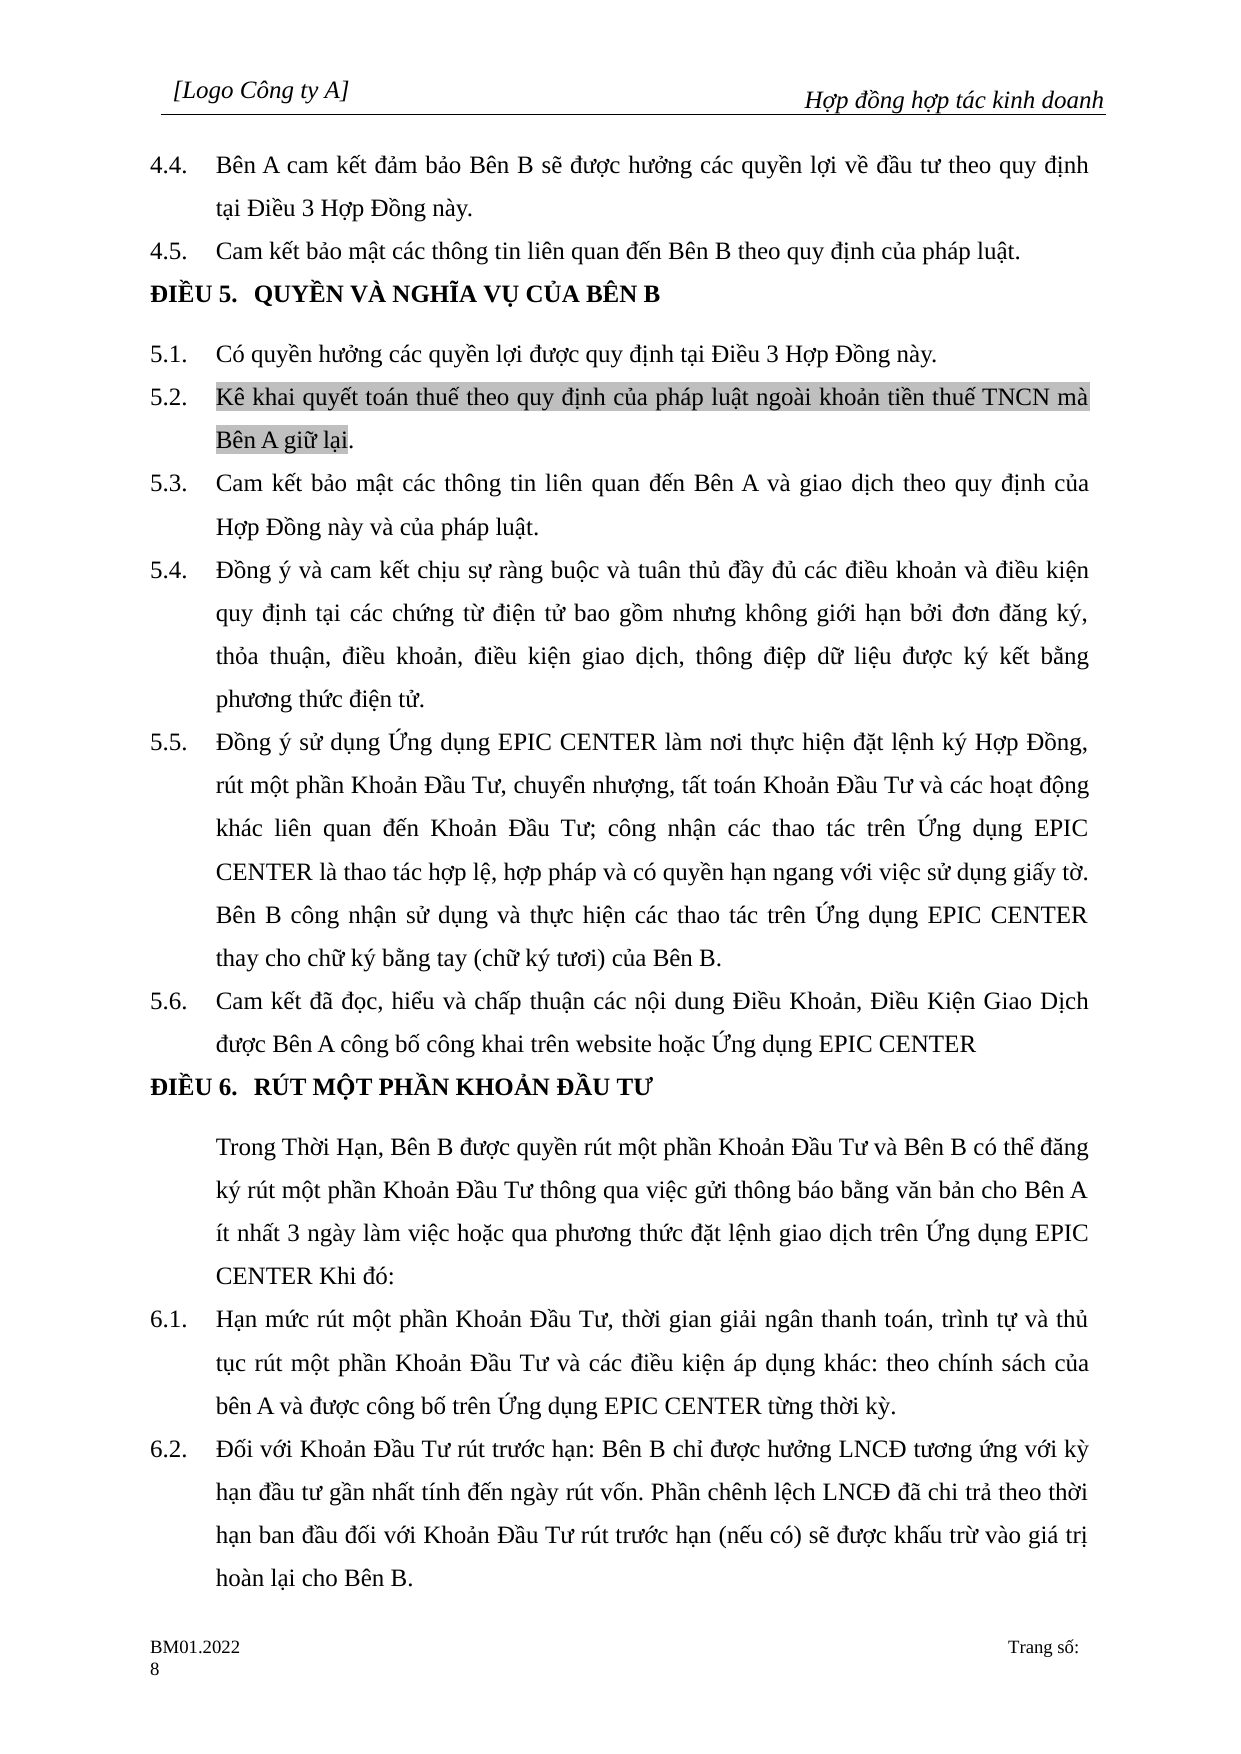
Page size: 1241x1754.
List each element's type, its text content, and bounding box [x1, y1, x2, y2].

list RÚT MỘT PHẦN KHOẢN ĐẦU TƯ [150, 1072, 1090, 1101]
list Bên A cam kết đảm bảo Bên B sẽ được hưởng các quyền lợi về đầu tư theo quy định tại Điều 3 Hợp Đồng này. [150, 150, 1090, 222]
list Đồng ý và cam kết chịu sự ràng buộc và tuân thủ đầy đủ các điều khoản và điều kiện quy định tại các chứng từ điện tử bao gồm nhưng không giới hạn bởi đơn đăng ký, thỏa thuận, điều khoản, điều kiện giao dịch, thông điệp dữ liệu được ký kết bằng phương thức điện tử. [150, 555, 1090, 713]
list Đồng ý sử dụng Ứng dụng EPIC CENTER làm nơi thực hiện đặt lệnh ký Hợp Đồng, rút một phần Khoản Đầu Tư, chuyển nhượng, tất toán Khoản Đầu Tư và các hoạt động khác liên quan đến Khoản Đầu Tư; công nhận các thao tác trên Ứng dụng EPIC CENTER là thao tác hợp lệ, hợp pháp và có quyền hạn ngang với việc sử dụng giấy tờ. Bên B công nhận sử dụng và thực hiện các thao tác trên Ứng dụng EPIC CENTER thay cho chữ ký bằng tay (chữ ký tươi) của Bên B. [150, 727, 1090, 972]
list Kê khai quyết toán thuế theo quy định của pháp luật ngoài khoản tiền thuế TNCN mà Bên A giữ lại. [150, 382, 1090, 454]
list Cam kết bảo mật các thông tin liên quan đến Bên A và giao dịch theo quy định của Hợp Đồng này và của pháp luật. [150, 468, 1090, 540]
list QUYỀN VÀ NGHĨA VỤ CỦA BÊN B [150, 279, 1090, 308]
list Đối với Khoản Đầu Tư rút trước hạn: Bên B chỉ được hưởng LNCĐ tương ứng với kỳ hạn đầu tư gần nhất tính đến ngày rút vốn. Phần chênh lệch LNCĐ đã chi trả theo thời hạn ban đầu đối với Khoản Đầu Tư rút trước hạn (nếu có) sẽ được khấu trừ vào giá trị hoàn lại cho Bên B. [150, 1434, 1090, 1592]
list Có quyền hưởng các quyền lợi được quy định tại Điều 3 Hợp Đồng này. [150, 339, 1090, 368]
list Cam kết đã đọc, hiểu và chấp thuận các nội dung Điều Khoản, Điều Kiện Giao Dịch được Bên A công bố công khai trên website hoặc Ứng dụng EPIC CENTER [150, 986, 1090, 1058]
text Trong Thời Hạn, Bên B được quyền rút một phần Khoản Đầu Tư và Bên B có thể đăng ký rút một phần Khoản Đầu Tư thông qua việc gửi thông báo bằng văn bản cho Bên A ít nhất 3 ngày làm việc hoặc qua phương thức đặt lệnh giao dịch trên Ứng dụng EPIC CENTER Khi đó: [216, 1132, 1090, 1290]
list Cam kết bảo mật các thông tin liên quan đến Bên B theo quy định của pháp luật. [150, 236, 1090, 265]
list Hạn mức rút một phần Khoản Đầu Tư, thời gian giải ngân thanh toán, trình tự và thủ tục rút một phần Khoản Đầu Tư và các điều kiện áp dụng khác: theo chính sách của bên A và được công bố trên Ứng dụng EPIC CENTER từng thời kỳ. [150, 1304, 1090, 1419]
